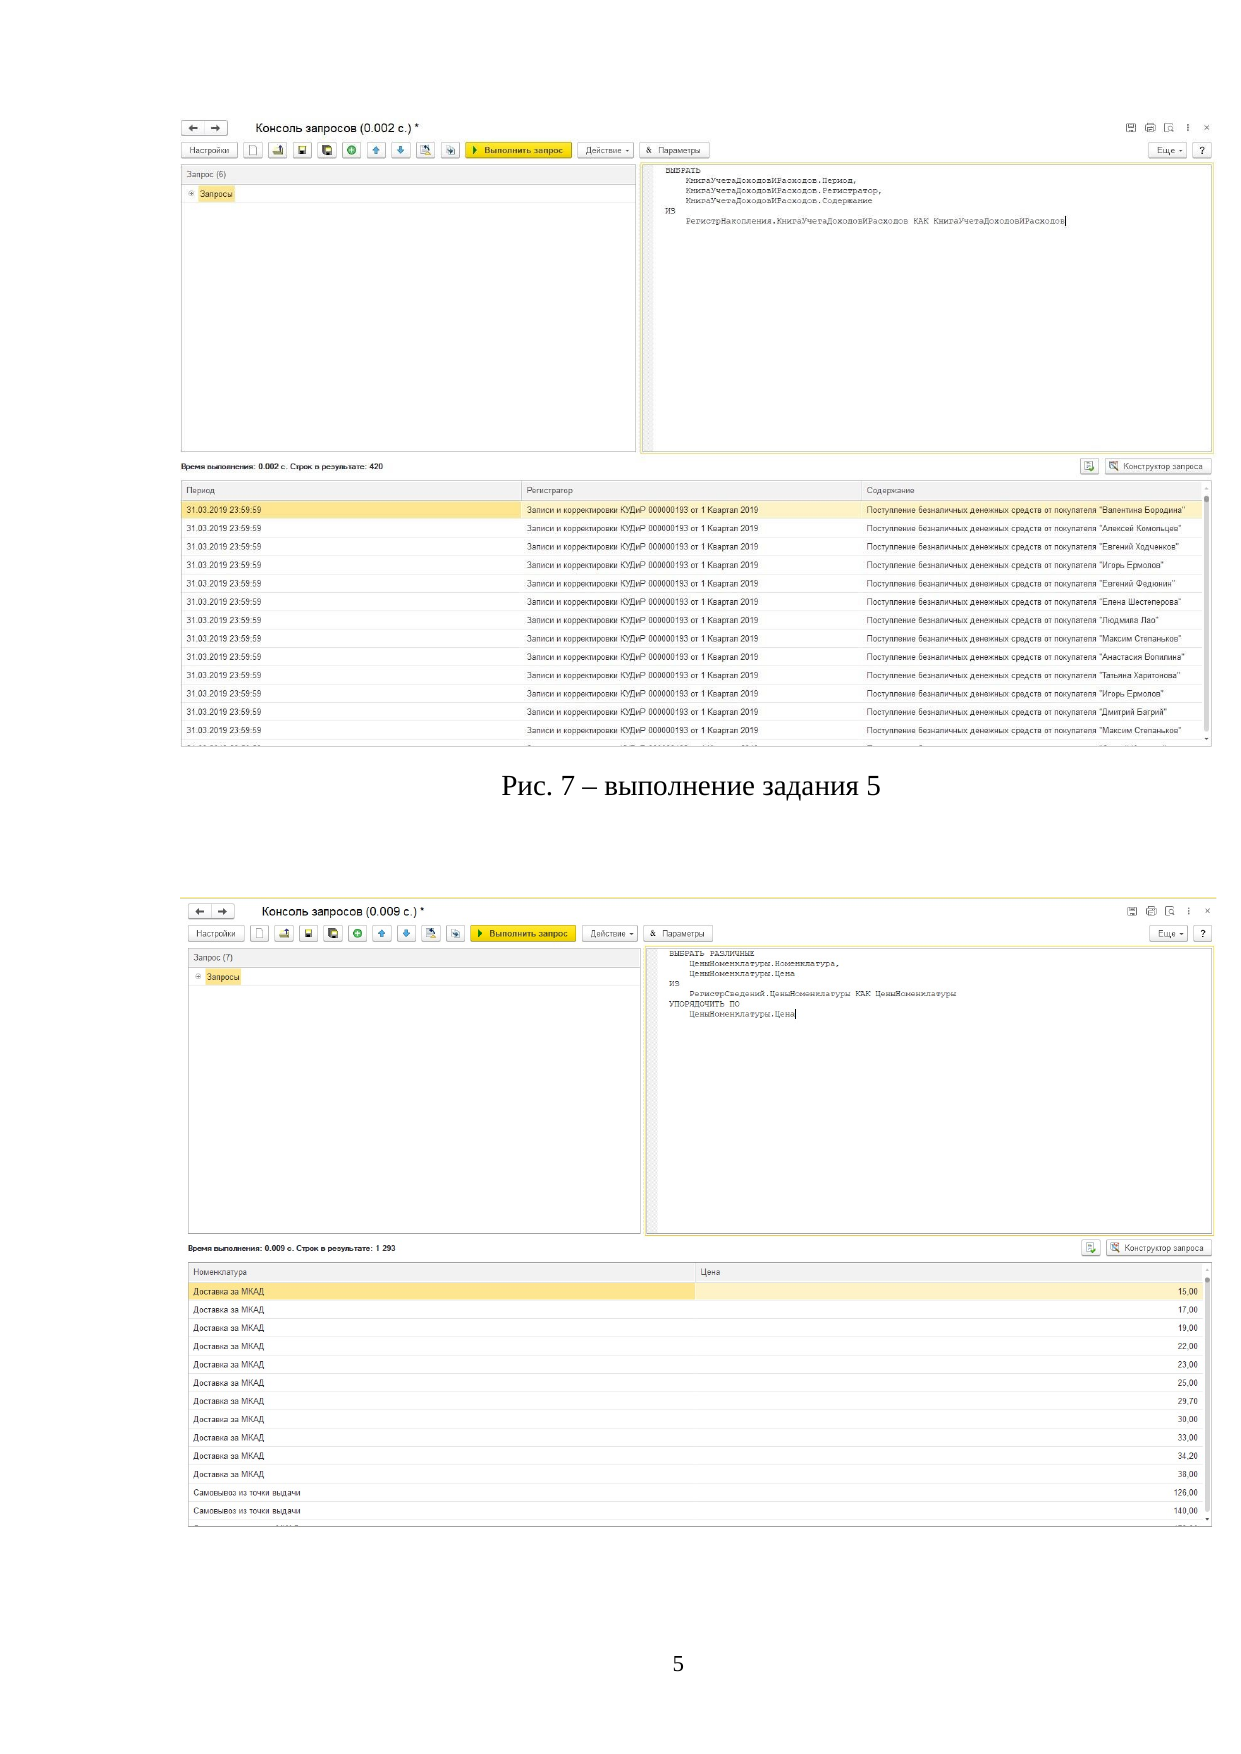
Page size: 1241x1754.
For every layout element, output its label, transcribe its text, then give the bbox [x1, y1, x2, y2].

text Рис. 7 – выполнение задания 5 [180, 752, 1202, 802]
picture [180, 118, 1217, 752]
picture [180, 897, 1217, 1531]
